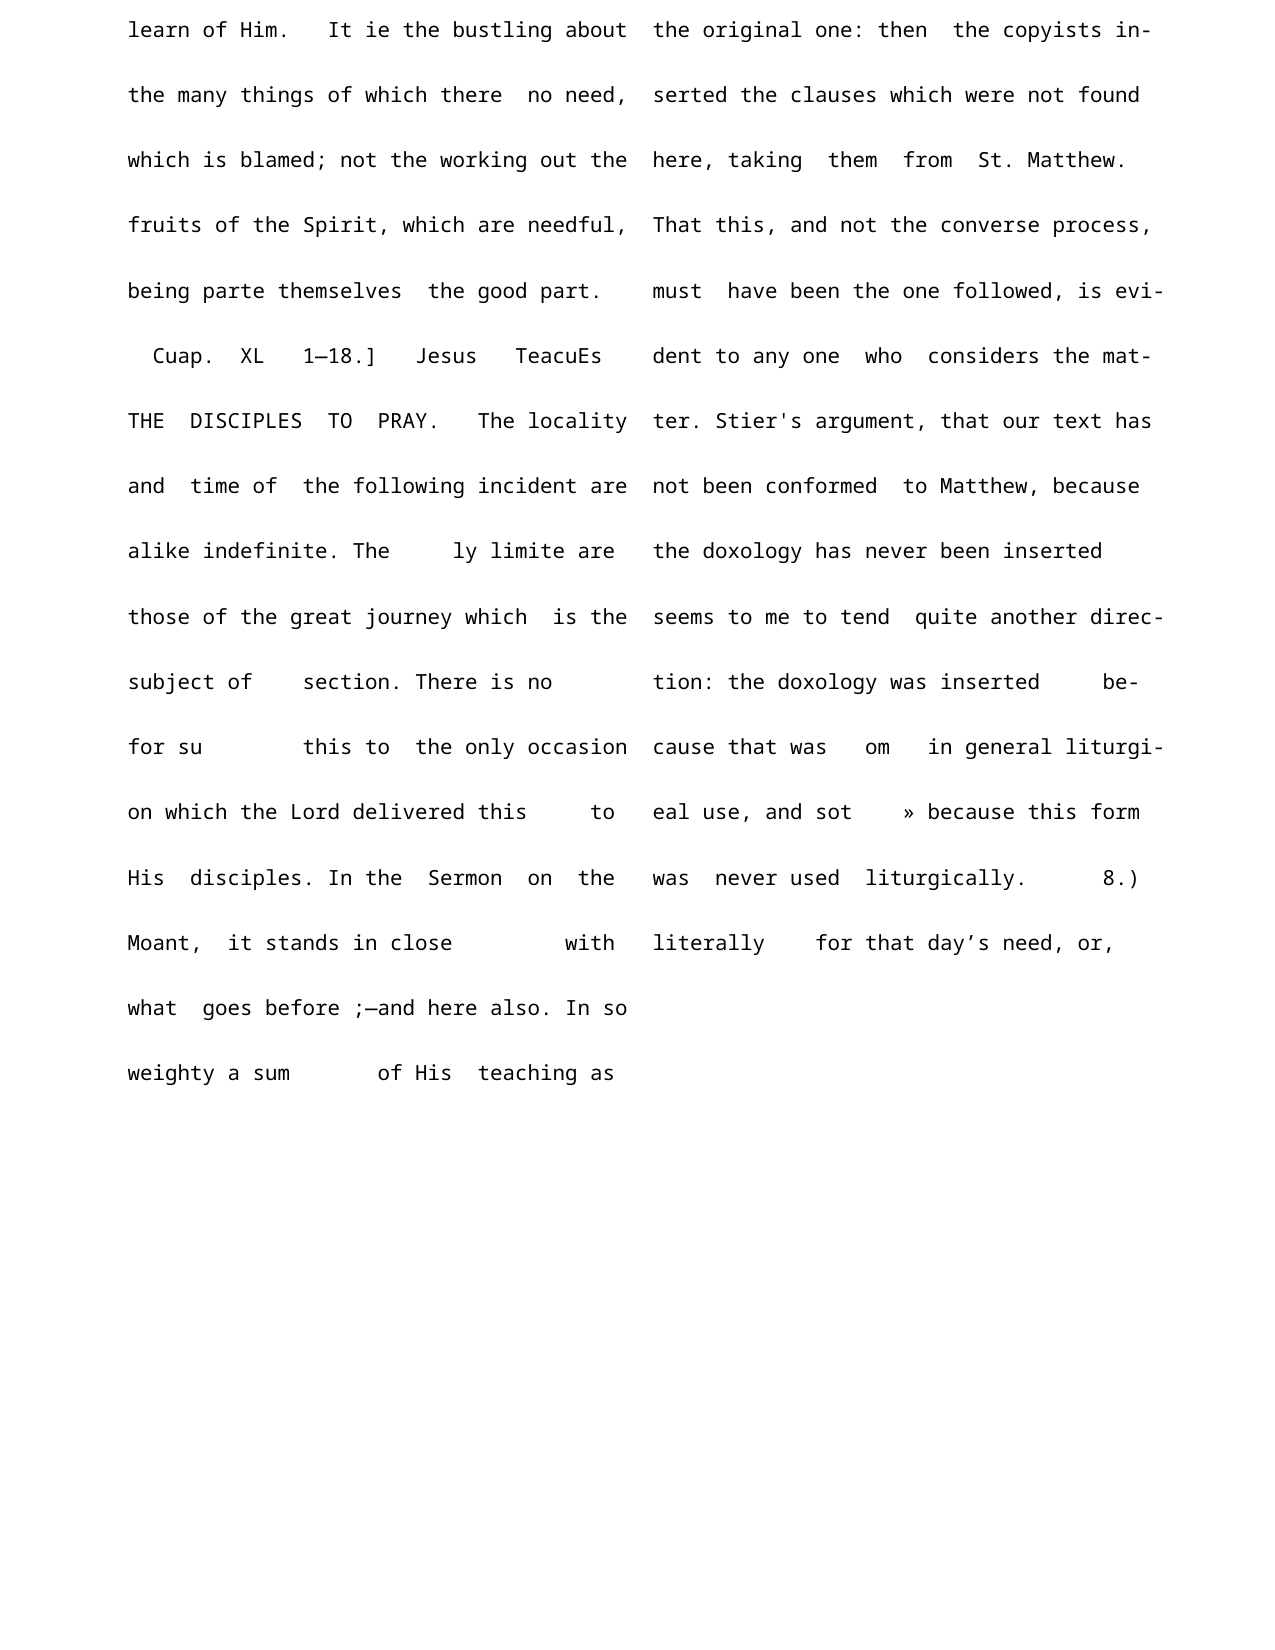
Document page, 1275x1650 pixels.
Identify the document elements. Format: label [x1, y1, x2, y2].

text [15, 15, 1260, 1149]
